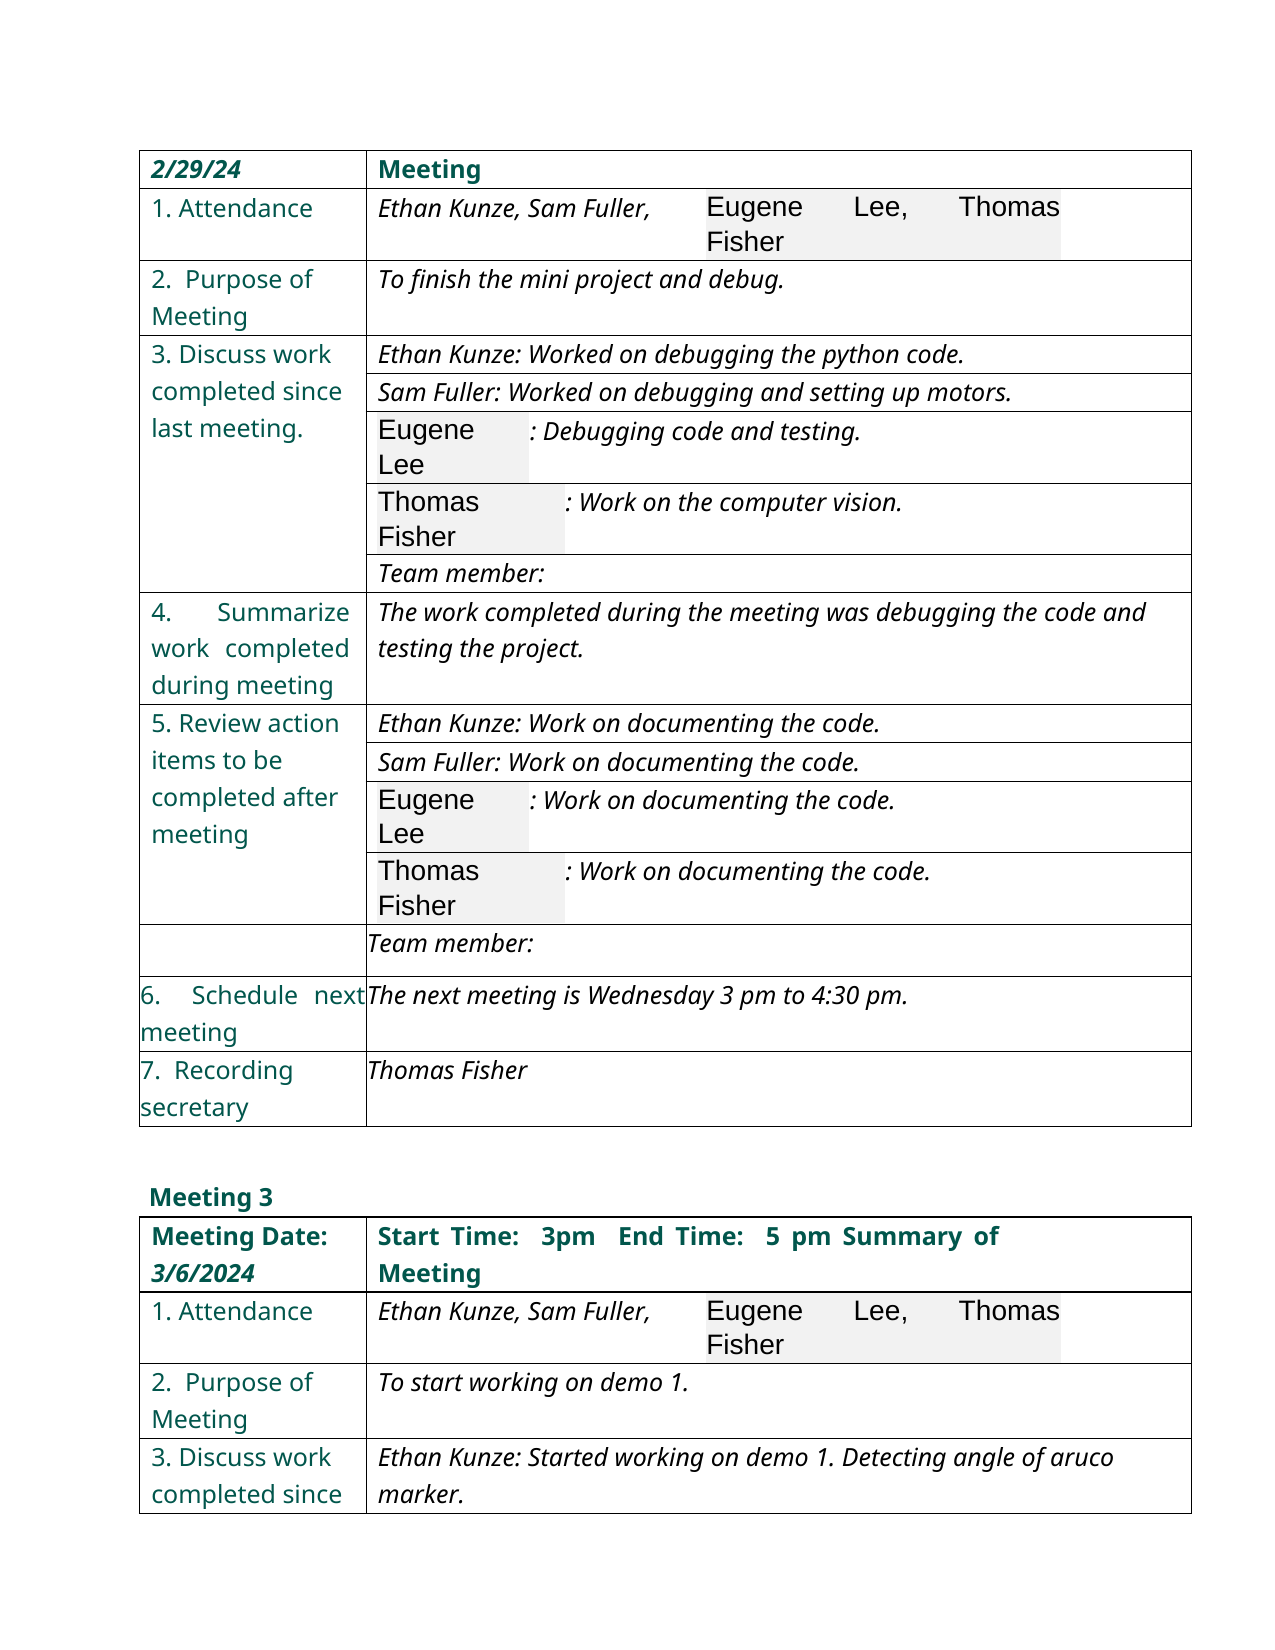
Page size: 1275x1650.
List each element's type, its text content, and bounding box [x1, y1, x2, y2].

table_cell 7. Recording secretary [140, 1052, 366, 1126]
table_cell Ethan Kunze, Sam Fuller, [367, 189, 706, 260]
table_cell 5. Review action items to be completed after meeting [140, 705, 366, 923]
table_cell 6. Schedule next meeting [140, 977, 366, 1051]
table_cell 1. Attendance [140, 189, 366, 260]
table_cell Team member: [367, 555, 1191, 592]
table_cell : Work on documenting the code. [529, 782, 1191, 852]
table_cell [367, 853, 377, 923]
table_cell 3. Discuss work completed since last meeting. [140, 336, 366, 592]
table_cell Thomas Fisher [367, 1052, 1191, 1126]
table_cell To finish the mini project and debug. [367, 261, 1191, 335]
table_cell Ethan Kunze: Worked on debugging the python code. [367, 336, 1191, 373]
table_cell Ethan Kunze: Work on documenting the code. [367, 705, 1191, 742]
table_cell Ethan Kunze, Sam Fuller, [367, 1293, 706, 1363]
table_cell [367, 782, 377, 852]
table_cell To start working on demo 1. [367, 1364, 1191, 1438]
table_cell The work completed during the meeting was debugging the code and testing the project. [367, 593, 1191, 704]
table_cell [1061, 189, 1191, 260]
table_header Start Time: 3pm End Time: 5 pm Summary of Meeting [367, 1218, 1191, 1291]
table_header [367, 151, 1191, 188]
table_cell [1061, 1293, 1191, 1363]
table_cell Thomas Fisher [377, 853, 565, 923]
table_cell 2. Purpose of Meeting [140, 1364, 366, 1438]
table_cell 1. Attendance [140, 1293, 366, 1363]
table_cell Eugene Lee, Thomas Fisher [706, 1293, 1061, 1363]
table_cell Eugene Lee, Thomas Fisher [706, 189, 1061, 260]
table_cell Thomas Fisher [377, 484, 565, 554]
table_cell : Work on the computer vision. [565, 484, 1191, 554]
table_cell [140, 925, 366, 976]
subtitle Meeting 3 [148, 1179, 1114, 1214]
table_header Meeting Date: 3/6/2024 [140, 1218, 366, 1291]
table_cell 4. Summarize work completed during meeting [140, 593, 366, 704]
table_cell : Debugging code and testing. [529, 412, 1191, 483]
table_cell The next meeting is Wednesday 3 pm to 4:30 pm. [367, 977, 1191, 1051]
table_cell Sam Fuller: Work on documenting the code. [367, 743, 1191, 781]
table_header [140, 151, 366, 188]
table_cell 2. Purpose of Meeting [140, 261, 366, 335]
table_cell Eugene Lee [377, 782, 529, 852]
table_cell [367, 484, 377, 554]
table_cell Ethan Kunze: Started working on demo 1. Detecting angle of aruco marker. [367, 1439, 1191, 1513]
table_cell : Work on documenting the code. [565, 853, 1191, 923]
table_cell Team member: [367, 925, 1191, 976]
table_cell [140, 1439, 366, 1513]
table_cell [367, 412, 377, 483]
table_cell Eugene Lee [377, 412, 529, 483]
table_cell Sam Fuller: Worked on debugging and setting up motors. [367, 374, 1191, 411]
